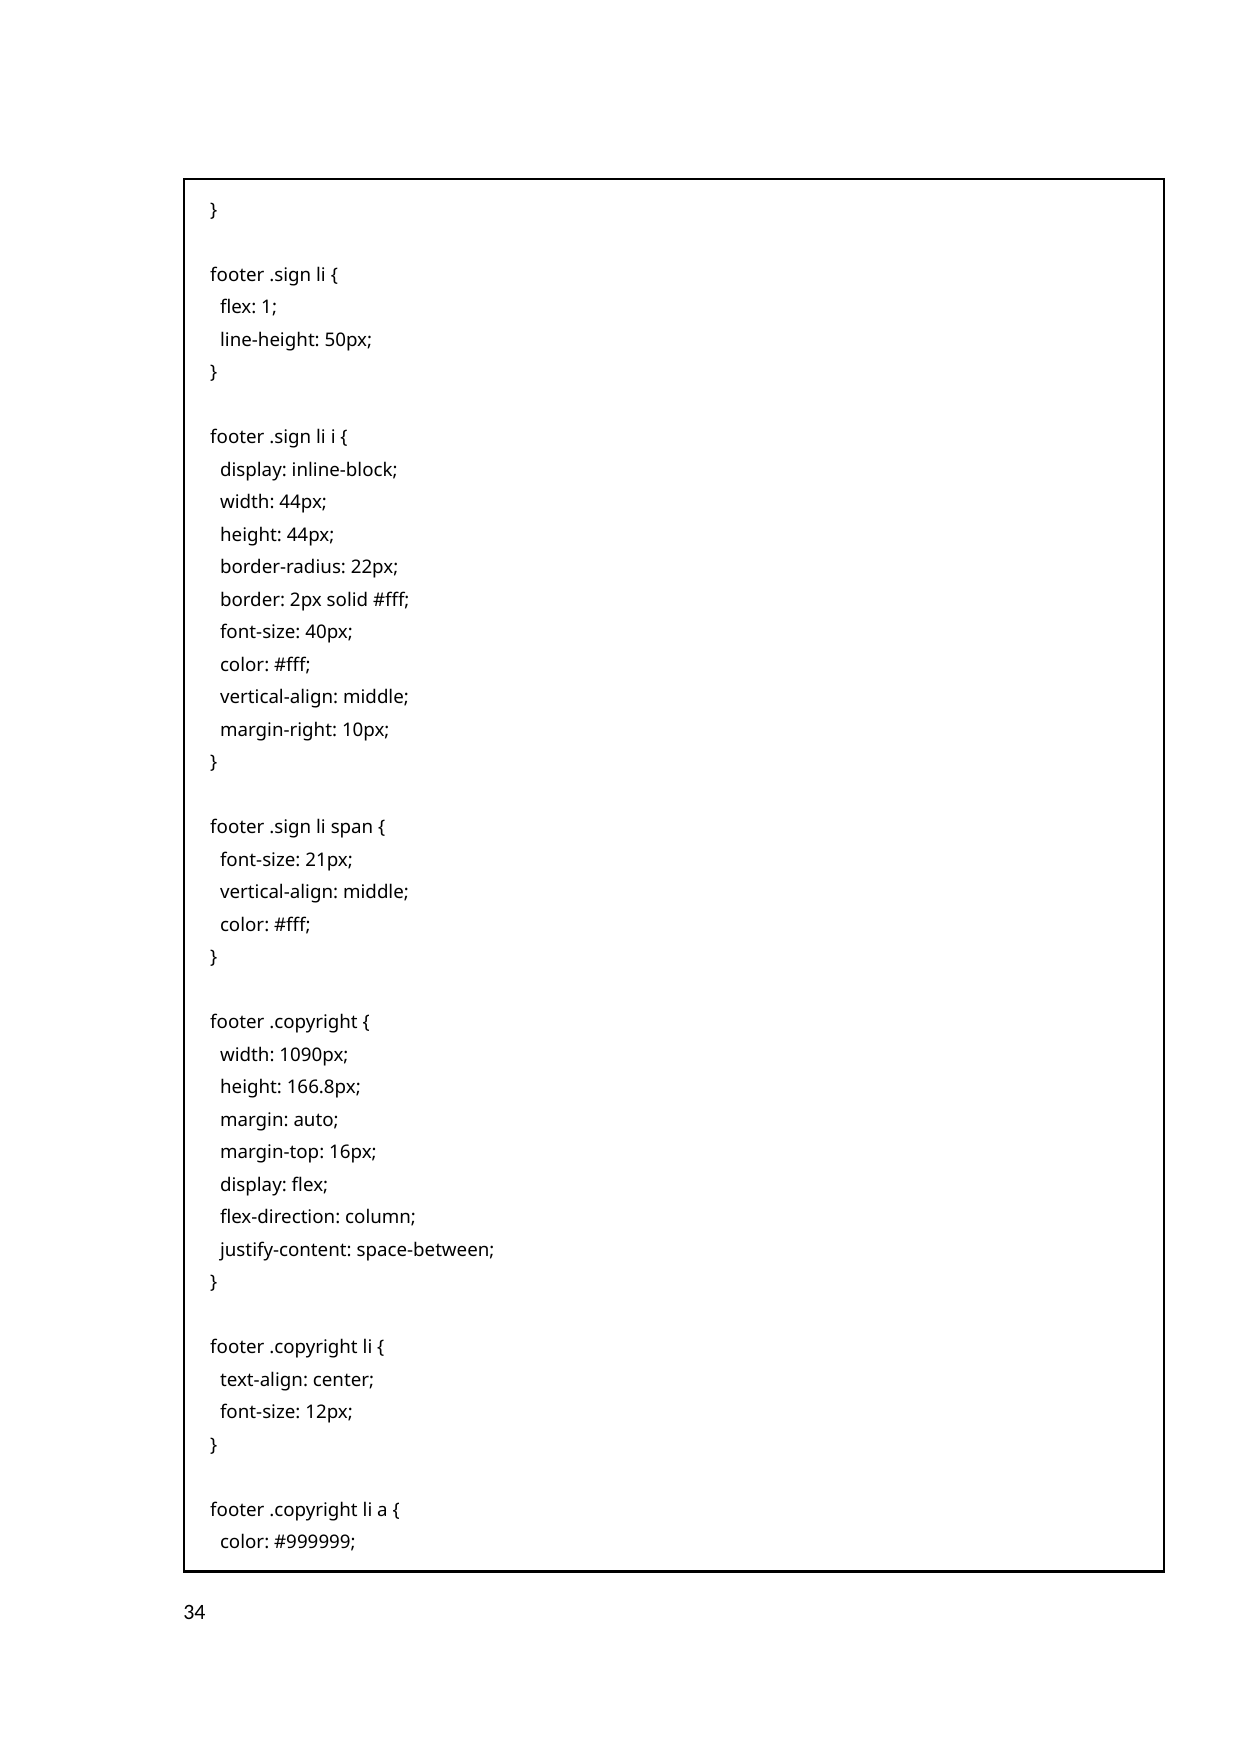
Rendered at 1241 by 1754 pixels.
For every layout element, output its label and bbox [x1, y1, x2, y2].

table_cell [185, 180, 1163, 1570]
